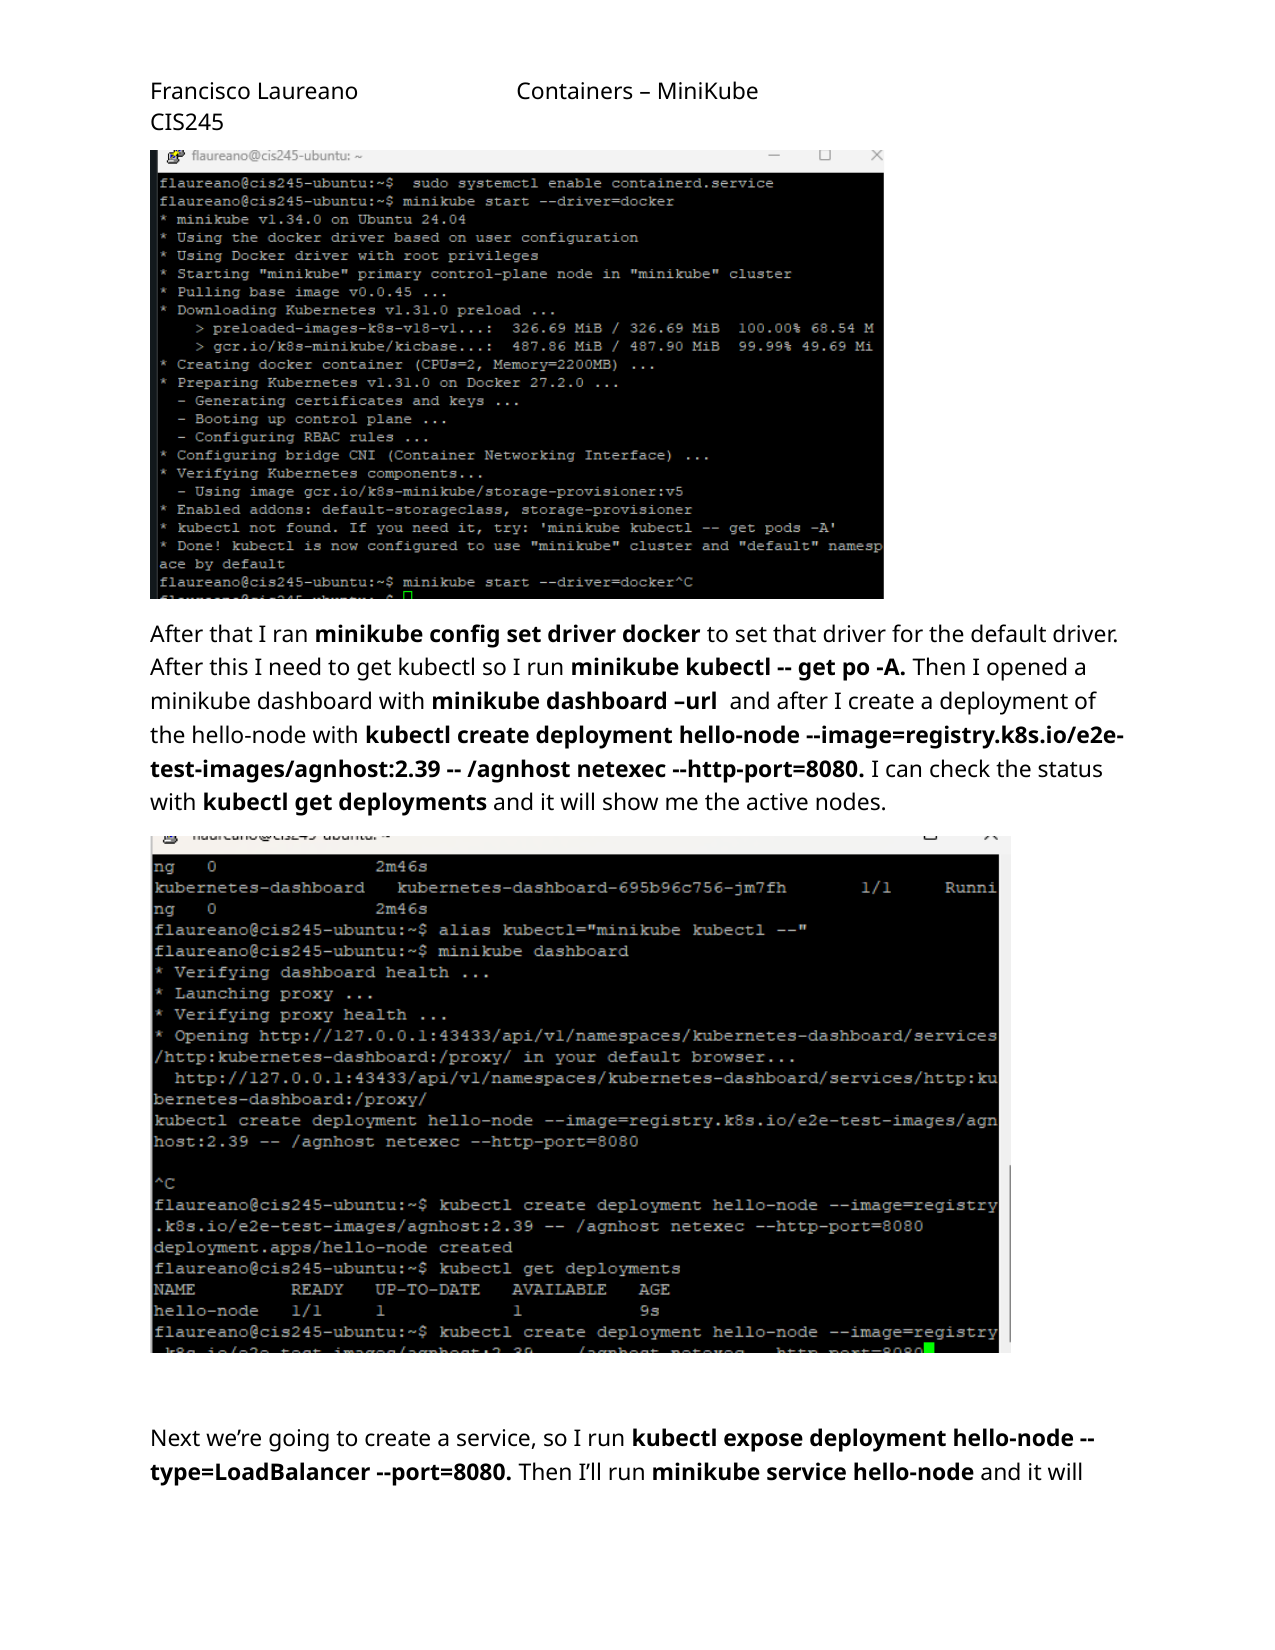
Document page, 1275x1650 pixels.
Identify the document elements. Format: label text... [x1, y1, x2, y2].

text After that I ran minikube config set driver docker to set that driver for the default driver. After this I need to get kubectl so I run minikube kubectl -- get po -A. Then I opened a minikube dashboard with minikube dashboard –url and after I create a deployment of the hello-node with kubectl create deployment hello-node --image=registry.k8s.io/e2e-test-images/agnhost:2.39 -- /agnhost netexec --http-port=8080. I can check the status with kubectl get deployments and it will show me the active nodes. [150, 618, 1125, 818]
picture [150, 836, 1011, 1353]
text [150, 1422, 1125, 1487]
picture [150, 150, 885, 599]
